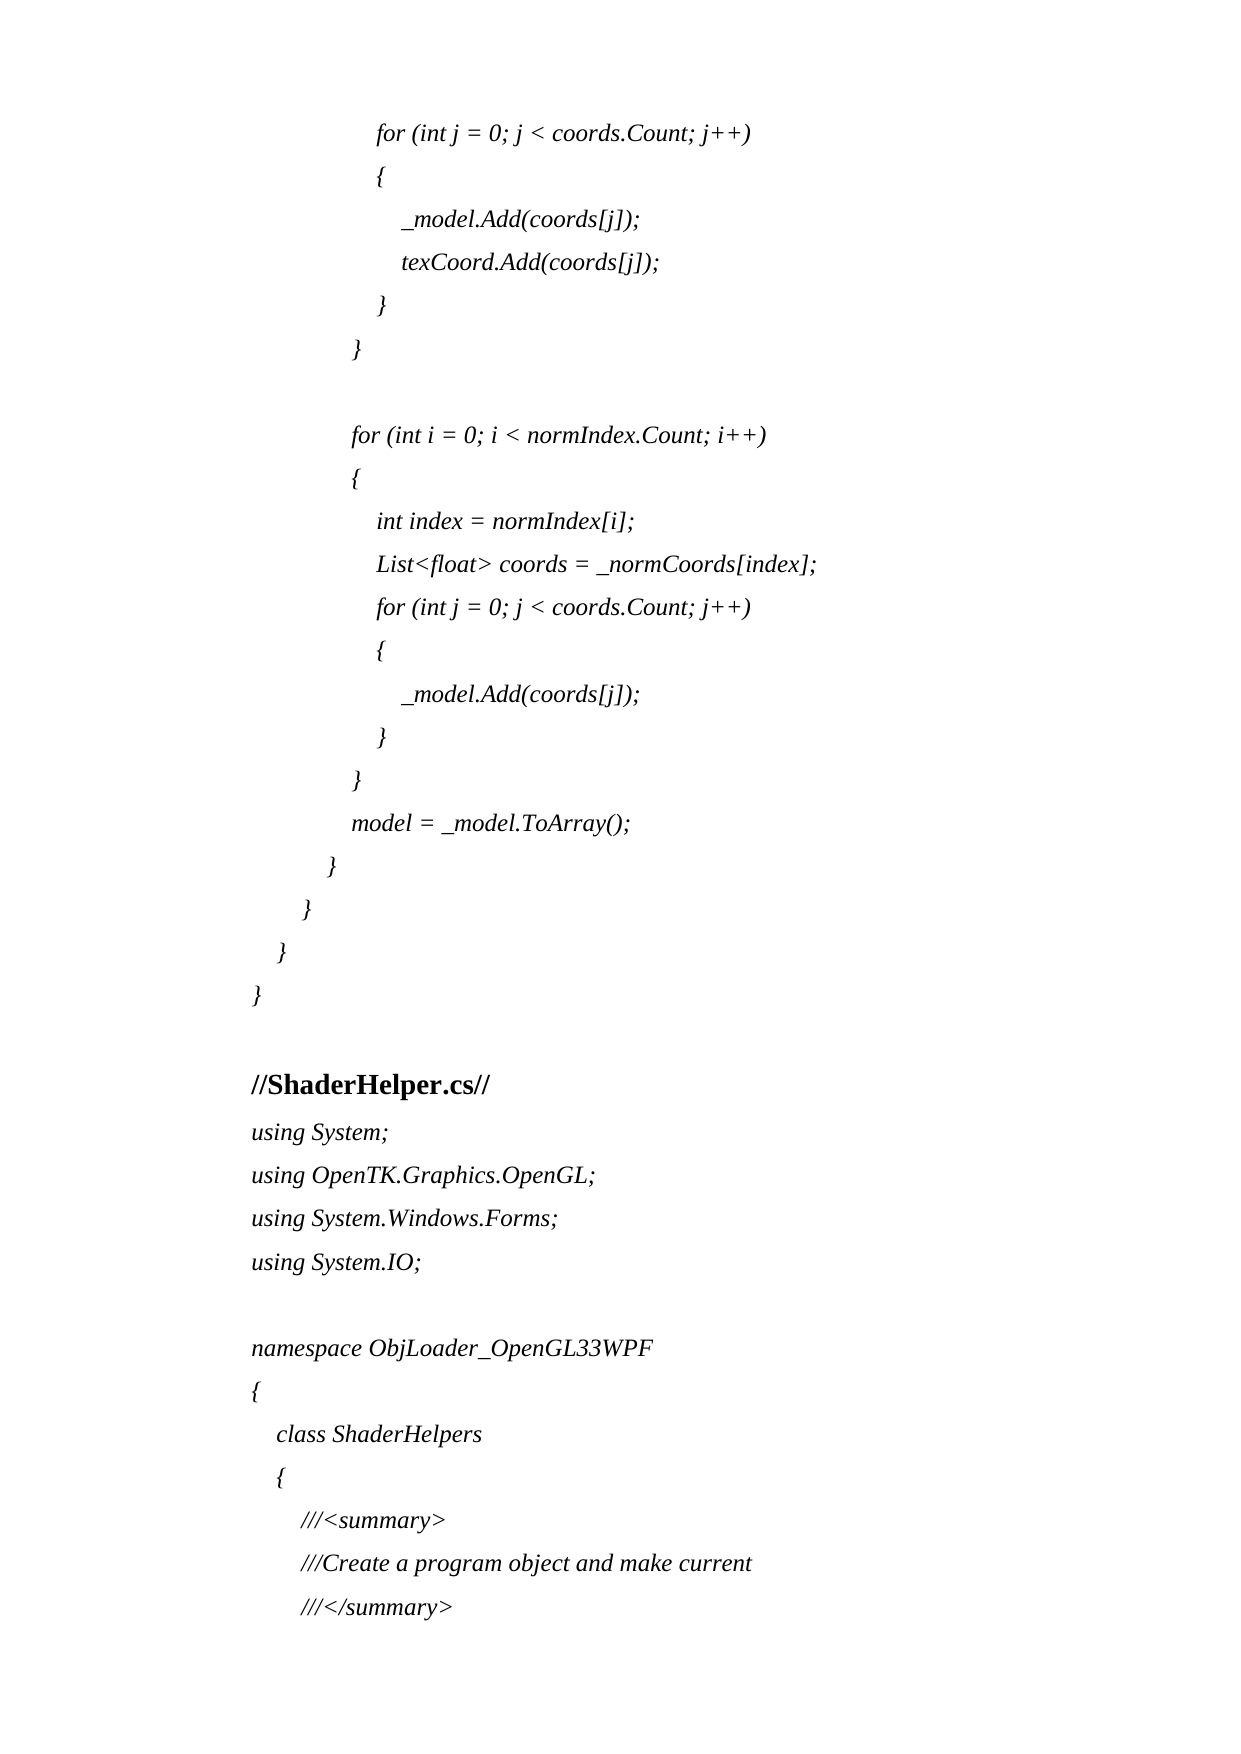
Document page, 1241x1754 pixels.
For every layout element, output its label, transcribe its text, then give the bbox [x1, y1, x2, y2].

text ///</summary> [177, 1592, 1152, 1620]
text using System.IO; [177, 1247, 1152, 1275]
text int index = normIndex[i]; [177, 506, 1152, 535]
text } [177, 894, 1152, 923]
text //ShaderHelper.cs// [177, 1067, 1152, 1100]
text ///Create a program object and make current [177, 1548, 1152, 1577]
text } [177, 981, 1152, 1009]
text List<float> coords = _normCoords[index]; [177, 549, 1152, 578]
text { [177, 463, 1152, 492]
text { [177, 1462, 1152, 1491]
text for (int j = 0; j < coords.Count; j++) [177, 592, 1152, 621]
text { [177, 1376, 1152, 1405]
text using System.Windows.Forms; [177, 1203, 1152, 1232]
text using OpenTK.Graphics.OpenGL; [177, 1160, 1152, 1189]
text for (int i = 0; i < normIndex.Count; i++) [177, 420, 1152, 449]
text { [177, 636, 1152, 664]
text model = _model.ToArray(); [177, 808, 1152, 837]
text } [177, 765, 1152, 794]
text } [177, 291, 1152, 319]
text class ShaderHelpers [177, 1419, 1152, 1448]
text } [177, 334, 1152, 362]
text _model.Add(coords[j]); [177, 204, 1152, 233]
text ///<summary> [177, 1505, 1152, 1534]
text namespace ObjLoader_OpenGL33WPF [177, 1333, 1152, 1362]
text { [177, 161, 1152, 190]
text } [177, 851, 1152, 880]
text for (int j = 0; j < coords.Count; j++) [177, 118, 1152, 147]
text texCoord.Add(coords[j]); [177, 247, 1152, 276]
text _model.Add(coords[j]); [177, 679, 1152, 707]
text using System; [177, 1117, 1152, 1146]
text } [177, 722, 1152, 751]
text } [177, 937, 1152, 966]
